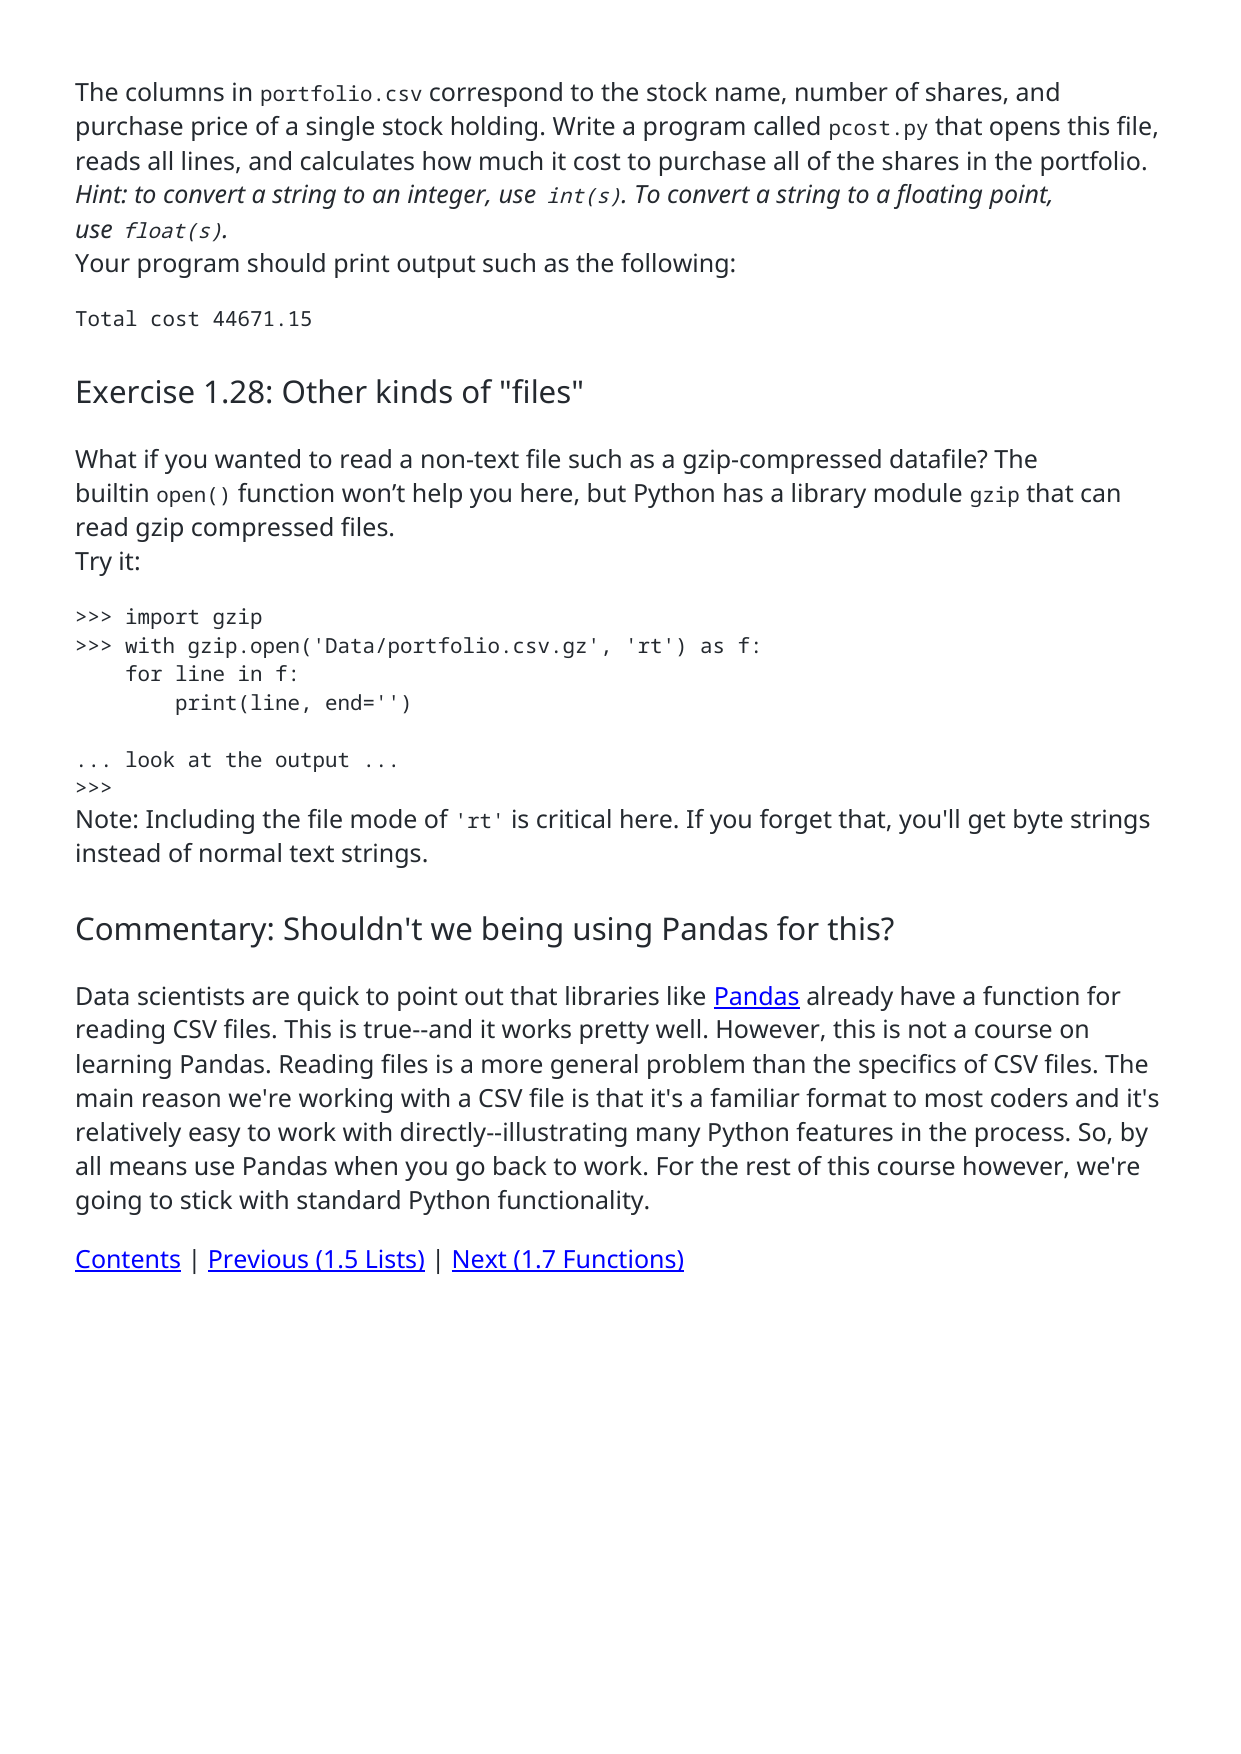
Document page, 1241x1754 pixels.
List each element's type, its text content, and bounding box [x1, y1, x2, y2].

text print(line, end='') [75, 688, 1165, 716]
subtitle Exercise 1.28: Other kinds of "files" [75, 370, 1165, 413]
text Hint: to convert a string to an integer, use int(s). To convert a string to a floating point, use float(s). [75, 177, 1165, 245]
subtitle Commentary: Shouldn't we being using Pandas for this? [75, 907, 1165, 950]
text >>> [75, 773, 1165, 802]
text Data scientists are quick to point out that libraries like Pandas already have a function for reading CSV files. This is true--and it works pretty well. However, this is not a course on learning Pandas. Reading files is a more general problem than the specifics of CSV files. The main reason we're working with a CSV file is that it's a familiar format to most coders and it's relatively easy to work with directly--illustrating many Python features in the process. So, by all means use Pandas when you go back to work. For the rest of this course however, we're going to stick with standard Python functionality. [75, 978, 1165, 1217]
text Your program should print output such as the following: [75, 245, 1165, 279]
text Total cost 44671.15 [75, 304, 1165, 333]
text What if you wanted to read a non-text file such as a gzip-compressed datafile? The builtin open() function won’t help you here, but Python has a library module gzip that can read gzip compressed files. [75, 441, 1165, 543]
text >>> import gzip [75, 602, 1165, 631]
text ... look at the output ... [75, 745, 1165, 773]
text The columns in portfolio.csv correspond to the stock name, number of shares, and purchase price of a single stock holding. Write a program called pcost.py that opens this file, reads all lines, and calculates how much it cost to purchase all of the shares in the portfolio. [75, 75, 1165, 177]
text for line in f: [75, 659, 1165, 688]
text Contents | Previous (1.5 Lists) | Next (1.7 Functions) [75, 1242, 1165, 1276]
text Try it: [75, 543, 1165, 577]
text >>> with gzip.open('Data/portfolio.csv.gz', 'rt') as f: [75, 631, 1165, 659]
text Note: Including the file mode of 'rt' is critical here. If you forget that, you'll get byte strings instead of normal text strings. [75, 802, 1165, 870]
